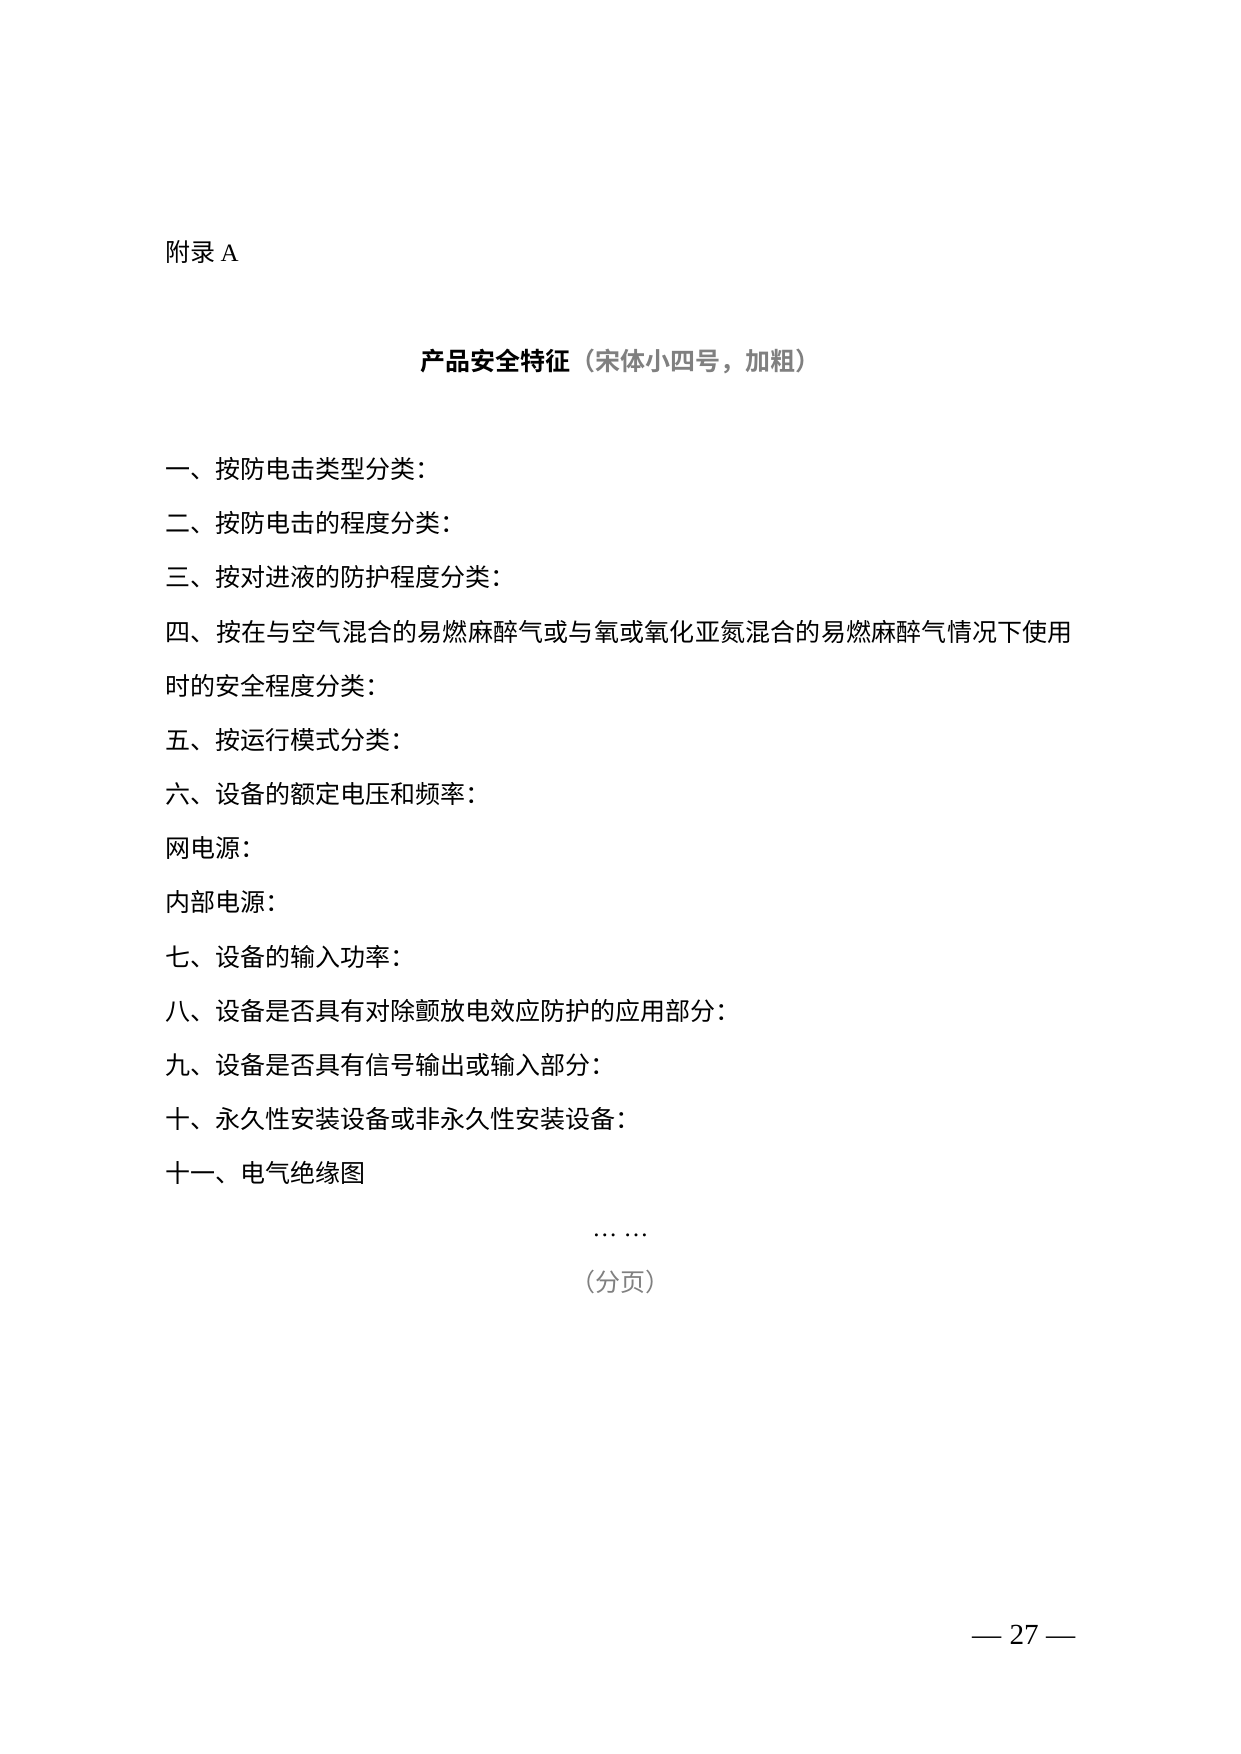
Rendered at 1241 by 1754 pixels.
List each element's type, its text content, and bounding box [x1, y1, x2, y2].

text 三、按对进液的防护程度分类： [165, 543, 1075, 598]
text 六、设备的额定电压和频率： [165, 760, 1075, 814]
text 产品安全特征（宋体小四号，加粗） [165, 273, 1075, 381]
text （分页） [165, 1248, 1075, 1302]
text … … [165, 1193, 1075, 1248]
text 十一、电气绝缘图 [165, 1139, 1075, 1193]
text 二、按防电击的程度分类： [165, 489, 1075, 543]
text 四、按在与空气混合的易燃麻醉气或与氧或氧化亚氮混合的易燃麻醉气情况下使用时的安全程度分类： [165, 598, 1075, 706]
text 八、设备是否具有对除颤放电效应防护的应用部分： [165, 977, 1075, 1031]
text 五、按运行模式分类： [165, 706, 1075, 760]
text 内部电源： [165, 868, 1075, 923]
text 七、设备的输入功率： [165, 923, 1075, 977]
text 一、按防电击类型分类： [165, 435, 1075, 489]
text 十、永久性安装设备或非永久性安装设备： [165, 1085, 1075, 1139]
text 附录A [165, 218, 1075, 273]
text 九、设备是否具有信号输出或输入部分： [165, 1031, 1075, 1085]
text 网电源： [165, 814, 1075, 868]
